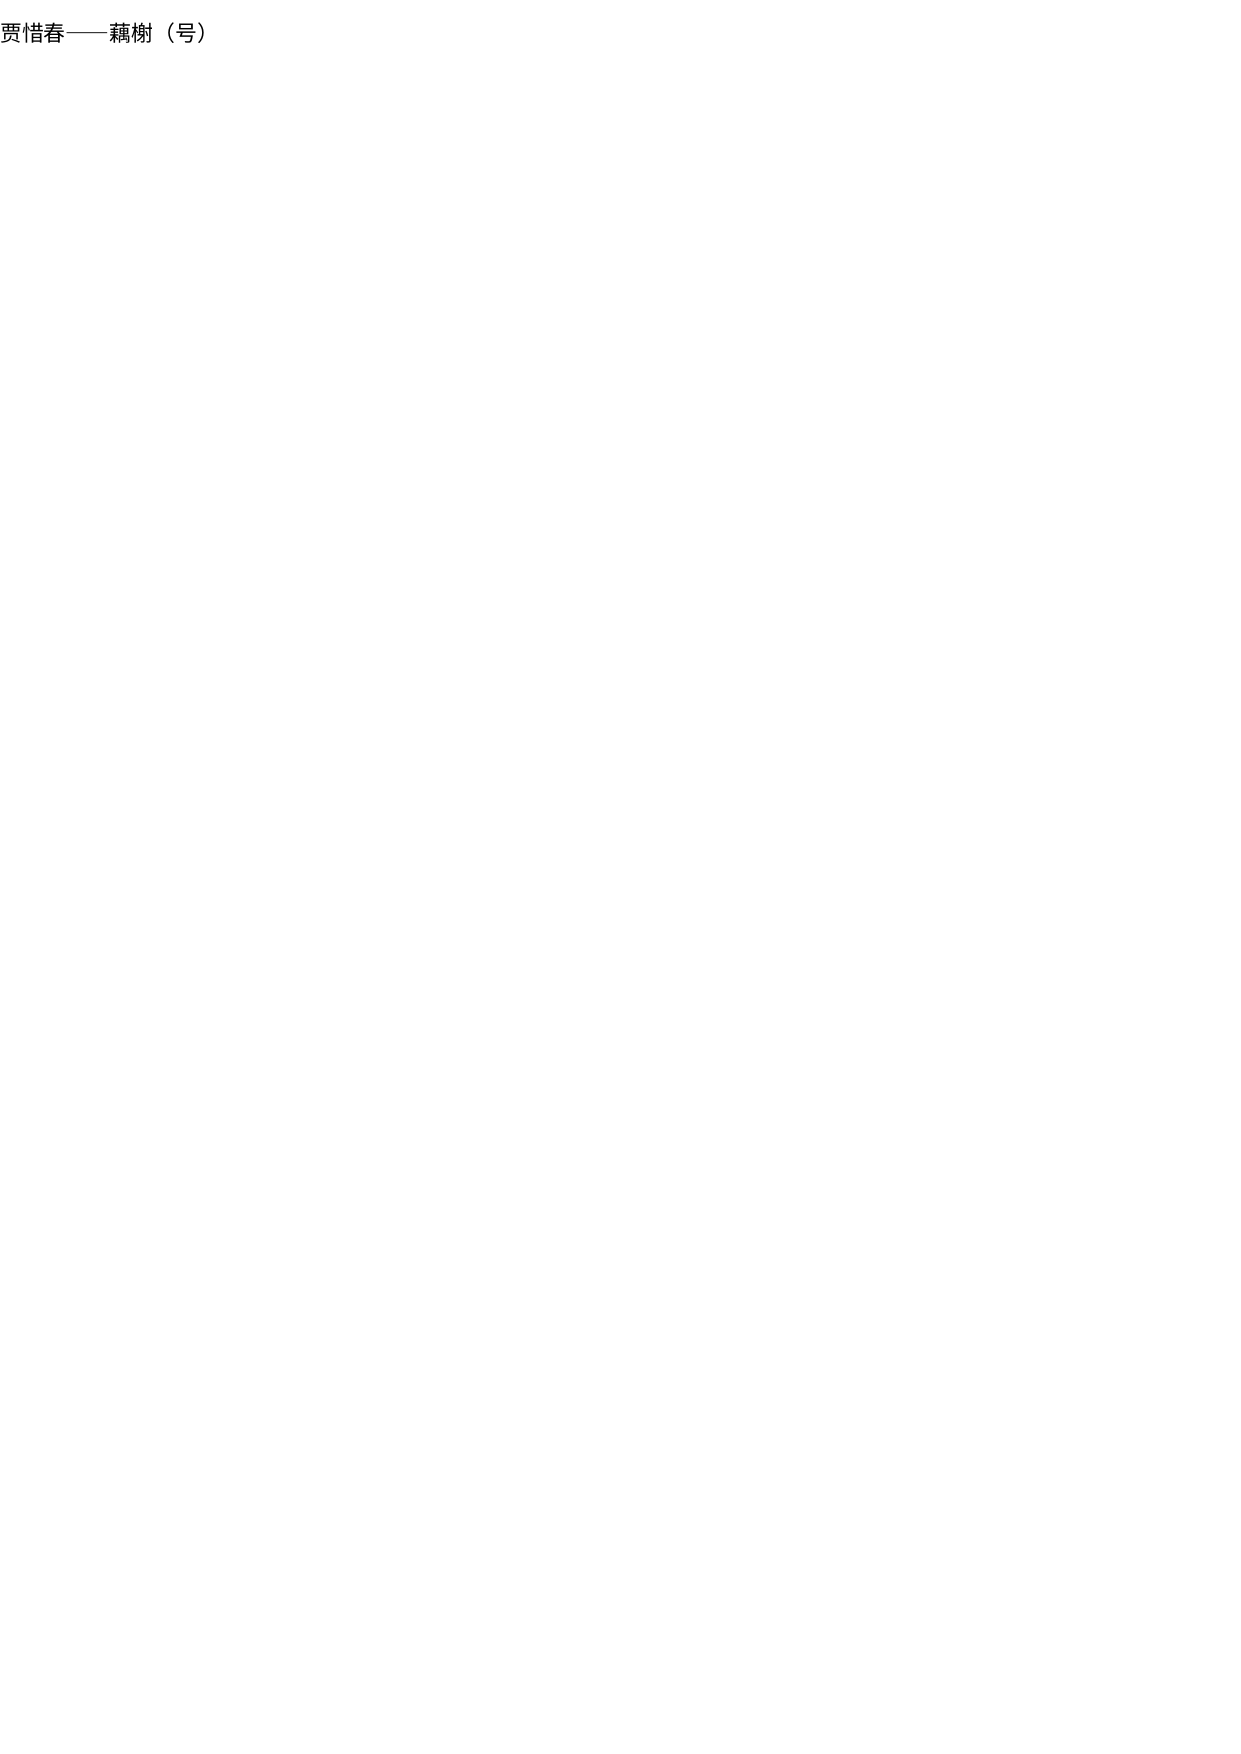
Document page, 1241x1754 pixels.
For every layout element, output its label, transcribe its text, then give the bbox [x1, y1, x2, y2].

text 贾惜春——藕榭（号） [0, 16, 1240, 48]
